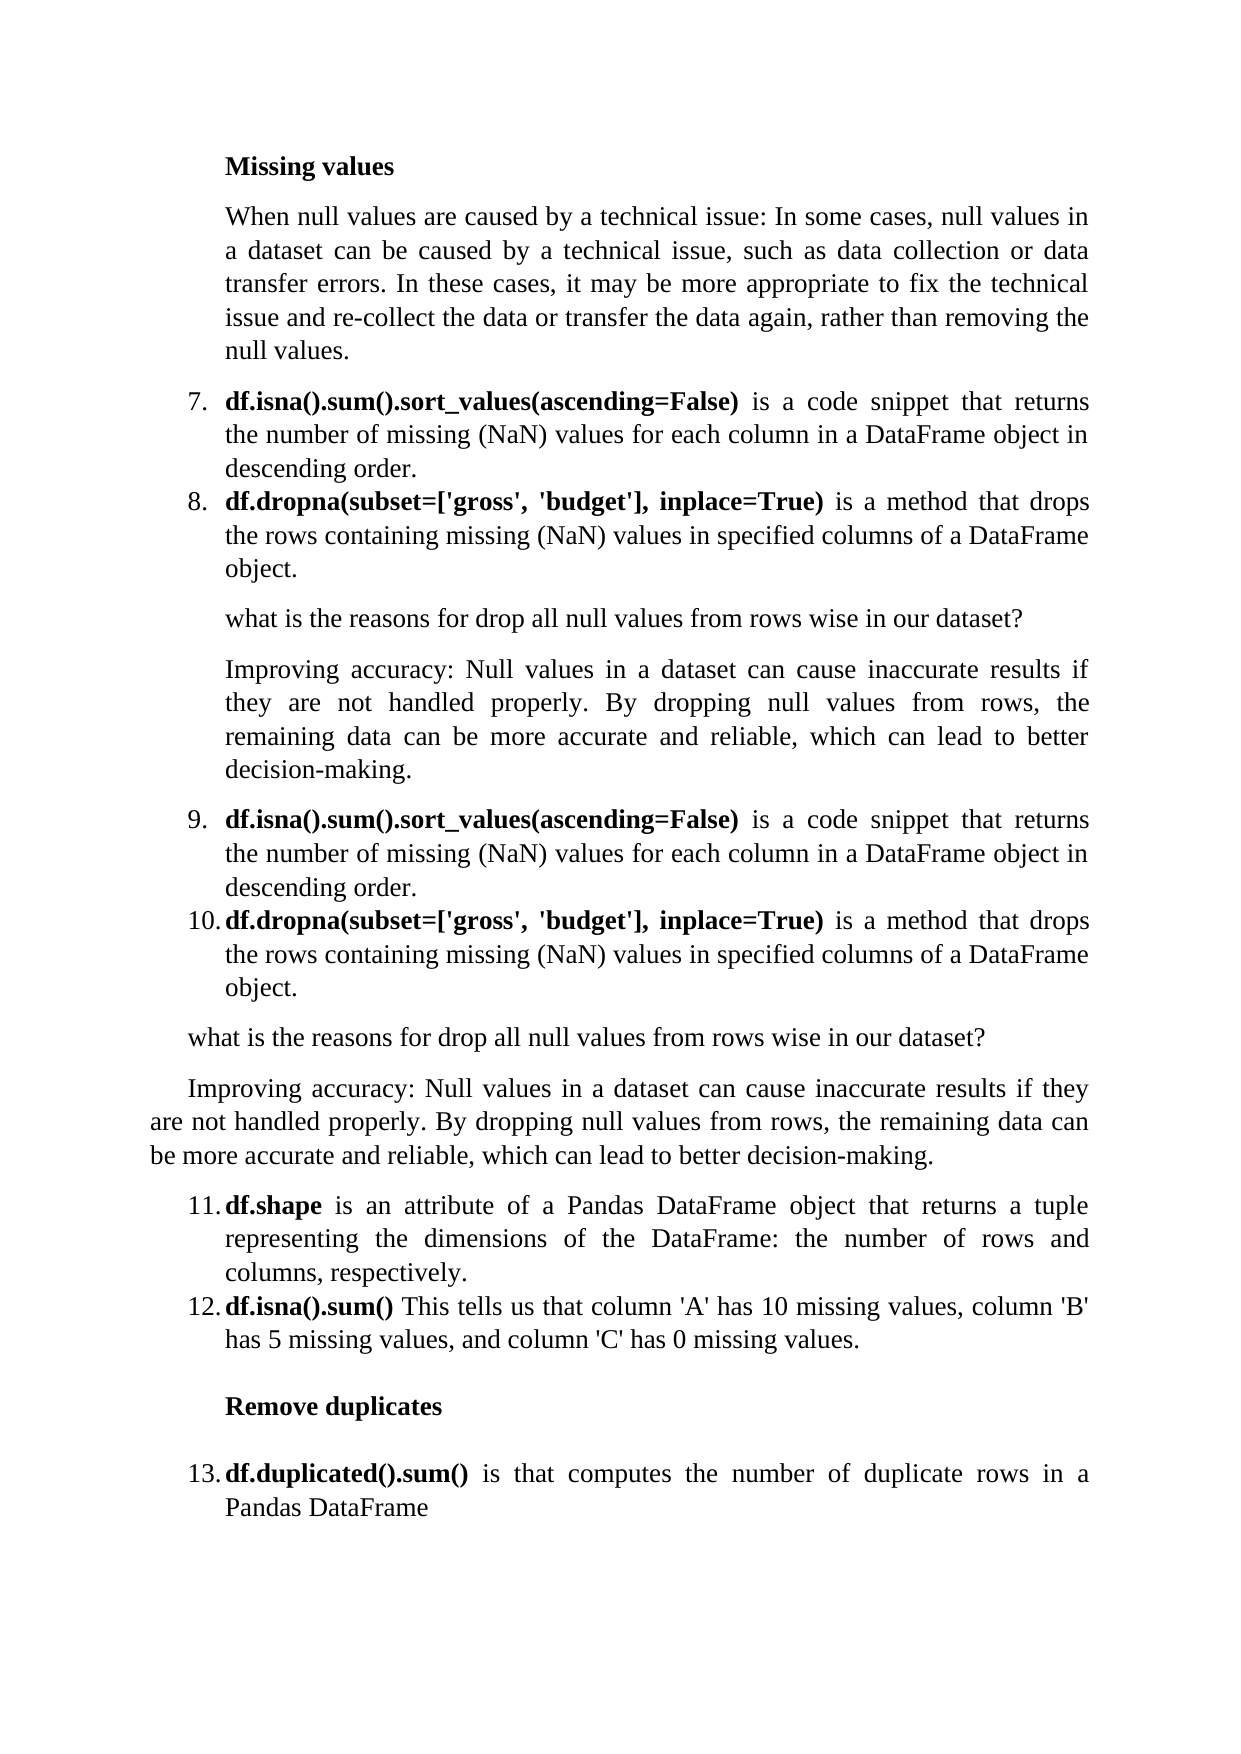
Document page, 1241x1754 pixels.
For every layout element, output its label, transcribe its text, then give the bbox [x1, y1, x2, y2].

text Missing values [225, 150, 1090, 181]
list df.duplicated().sum() is that computes the number of duplicate rows in a Pandas DataFrame [187, 1457, 1090, 1522]
list df.isna().sum() This tells us that column 'A' has 10 missing values, column 'B' has 5 missing values, and column 'C' has 0 missing values. [187, 1289, 1090, 1354]
list df.dropna(subset=['gross', 'budget'], inplace=True) is a method that drops the rows containing missing (NaN) values in specified columns of a DataFrame object. [187, 904, 1090, 1002]
list df.dropna(subset=['gross', 'budget'], inplace=True) is a method that drops the rows containing missing (NaN) values in specified columns of a DataFrame object. [187, 485, 1090, 583]
list df.isna().sum().sort_values(ascending=False) is a code snippet that returns the number of missing (NaN) values for each column in a DataFrame object in descending order. [187, 803, 1090, 902]
list df.isna().sum().sort_values(ascending=False) is a code snippet that returns the number of missing (NaN) values for each column in a DataFrame object in descending order. [187, 384, 1090, 483]
list df.shape is an attribute of a Pandas DataFrame object that returns a tuple representing the dimensions of the DataFrame: the number of rows and columns, respectively. [187, 1189, 1090, 1287]
text Improving accuracy: Null values in a dataset can cause inaccurate results if they are not handled properly. By dropping null values from rows, the remaining data can be more accurate and reliable, which can lead to better decision-making. [150, 1072, 1090, 1170]
text what is the reasons for drop all null values from rows wise in our dataset? [150, 1021, 1090, 1053]
text what is the reasons for drop all null values from rows wise in our dataset? [150, 602, 1090, 634]
list Remove duplicates [225, 1390, 1090, 1421]
text Improving accuracy: Null values in a dataset can cause inaccurate results if they are not handled properly. By dropping null values from rows, the remaining data can be more accurate and reliable, which can lead to better decision-making. [225, 653, 1090, 784]
text When null values are caused by a technical issue: In some cases, null values in a dataset can be caused by a technical issue, such as data collection or data transfer errors. In these cases, it may be more appropriate to fix the technical issue and re-collect the data or transfer the data again, rather than removing the null values. [225, 200, 1090, 366]
